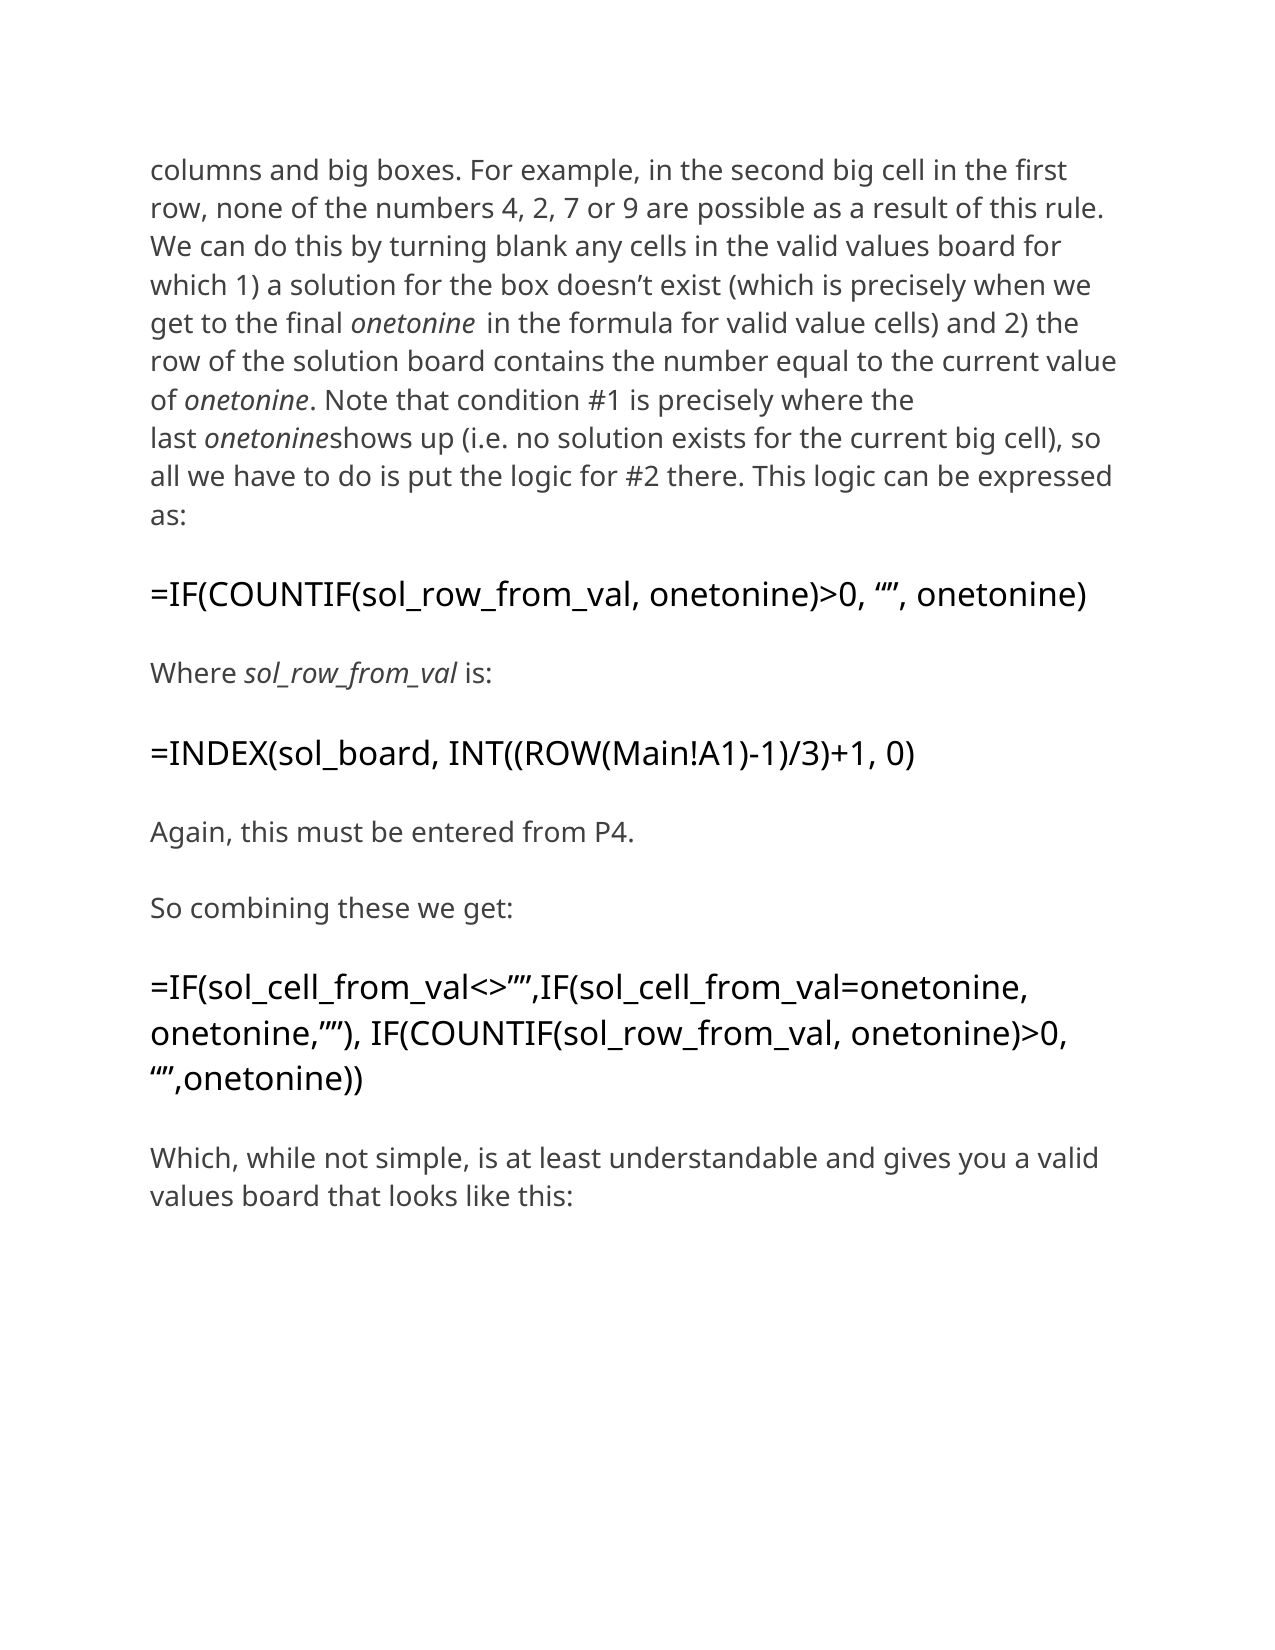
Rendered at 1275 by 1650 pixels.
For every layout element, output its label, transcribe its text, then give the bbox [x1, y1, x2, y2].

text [150, 150, 1125, 533]
text =INDEX(sol_board, INT((ROW(Main!A1)-1)/3)+1, 0) [150, 729, 1125, 775]
text Again, this must be entered from P4. [150, 812, 1125, 851]
text Where sol_row_from_val is: [150, 654, 1125, 692]
text Which, while not simple, is at least understandable and gives you a valid values board that looks like this: [150, 1138, 1125, 1214]
text =IF(COUNTIF(sol_row_from_val, onetonine)>0, “”, onetonine) [150, 571, 1125, 616]
text =IF(sol_cell_from_val<>””,IF(sol_cell_from_val=onetonine, onetonine,””), IF(COUNTIF(sol_row_from_val, onetonine)>0, “”,onetonine)) [150, 964, 1125, 1100]
text So combining these we get: [150, 888, 1125, 927]
